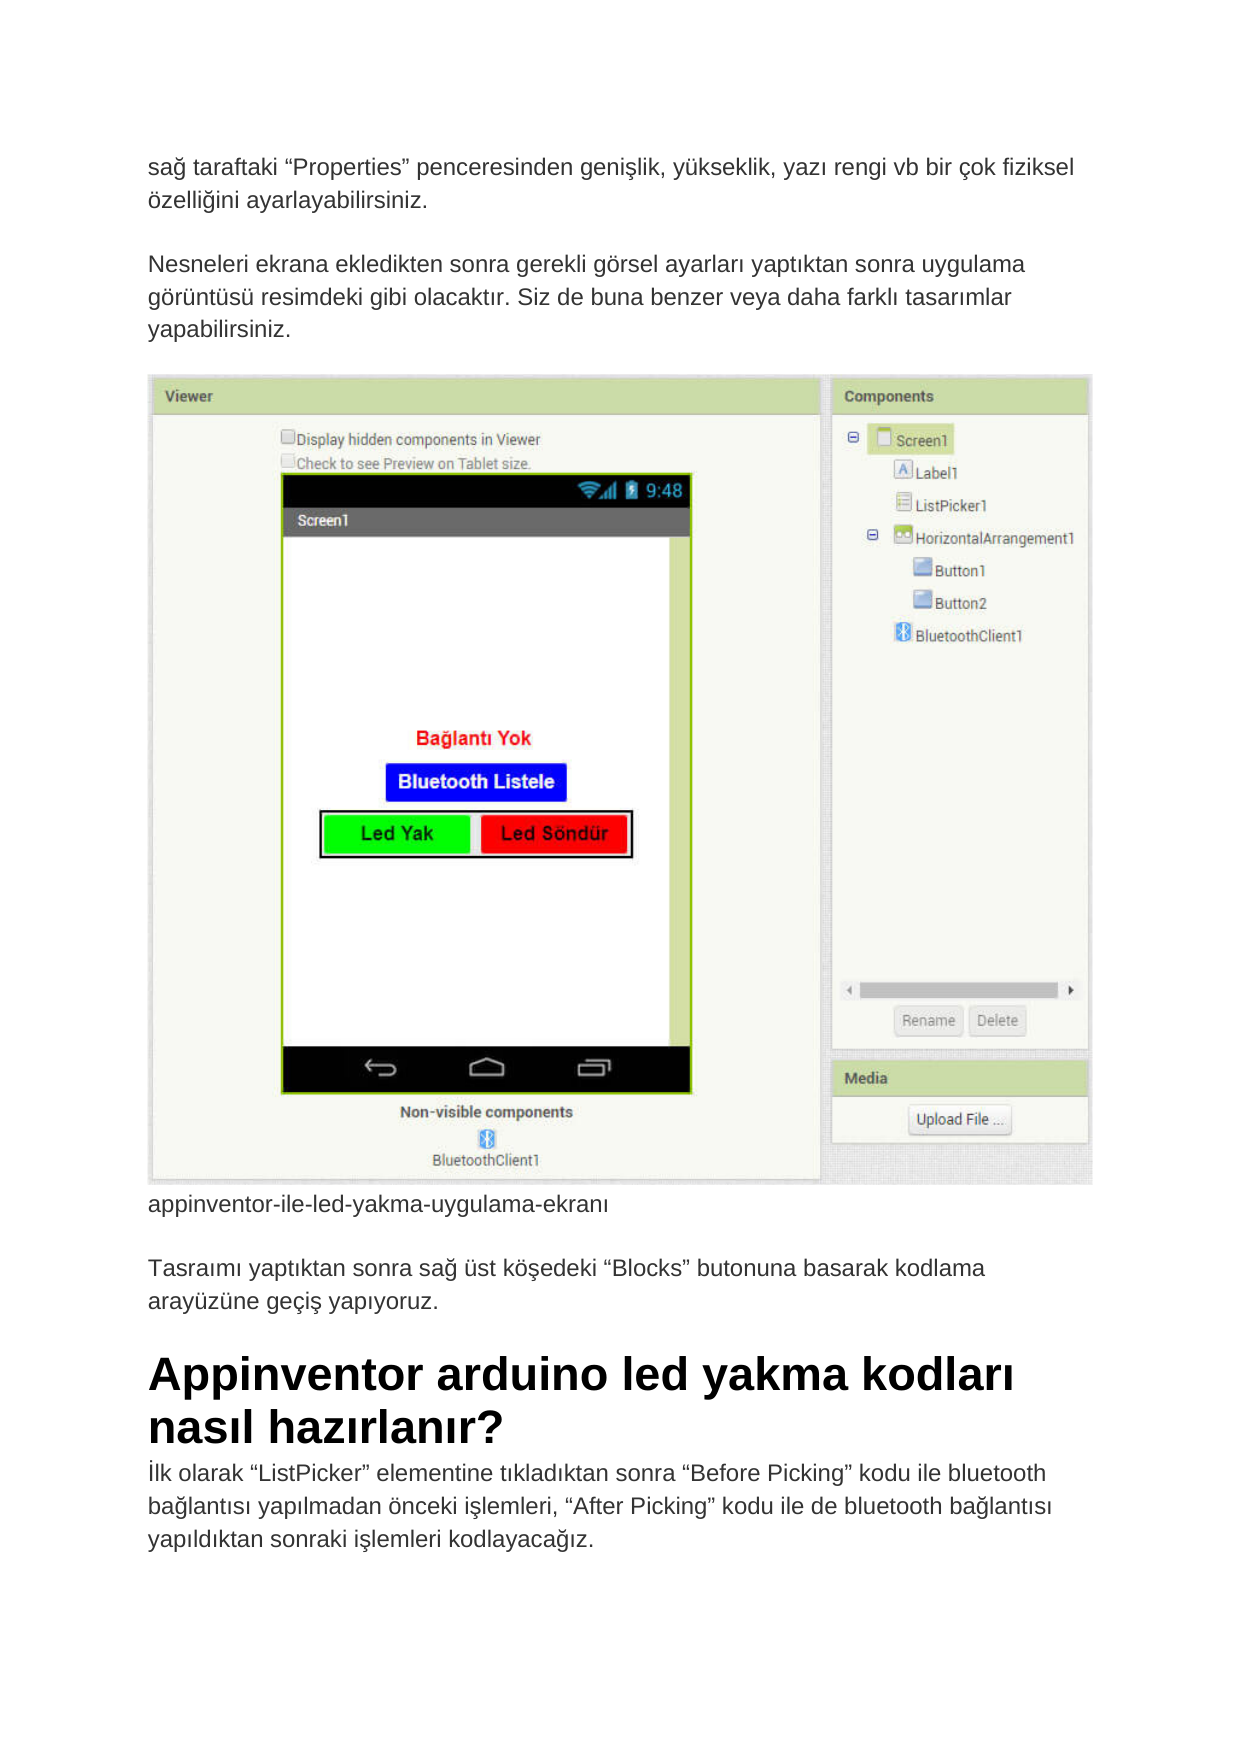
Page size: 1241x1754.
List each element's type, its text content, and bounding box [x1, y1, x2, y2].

text appinventor-ile-led-yakma-uygulama-ekranı [148, 1185, 1093, 1218]
picture [147, 374, 1093, 1185]
text Tasraımı yaptıktan sonra sağ üst köşedeki “Blocks” butonuna basarak kodlama arayüzüne geçiş yapıyoruz. [148, 1249, 1093, 1315]
text Nesneleri ekrana ekledikten sonra gerekli görsel ayarları yaptıktan sonra uygulama görüntüsü resimdeki gibi olacaktır. Siz de buna benzer veya daha farklı tasarımlar yapabilirsiniz. [148, 244, 1093, 343]
text Appinventor arduino led yakma kodları nasıl hazırlanır? [148, 1346, 1093, 1454]
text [148, 148, 1093, 213]
text İlk olarak “ListPicker” elementine tıkladıktan sonra “Before Picking” kodu ile bluetooth bağlantısı yapılmadan önceki işlemleri, “After Picking” kodu ile de bluetooth bağlantısı yapıldıktan sonraki işlemleri kodlayacağız. [148, 1454, 1093, 1552]
